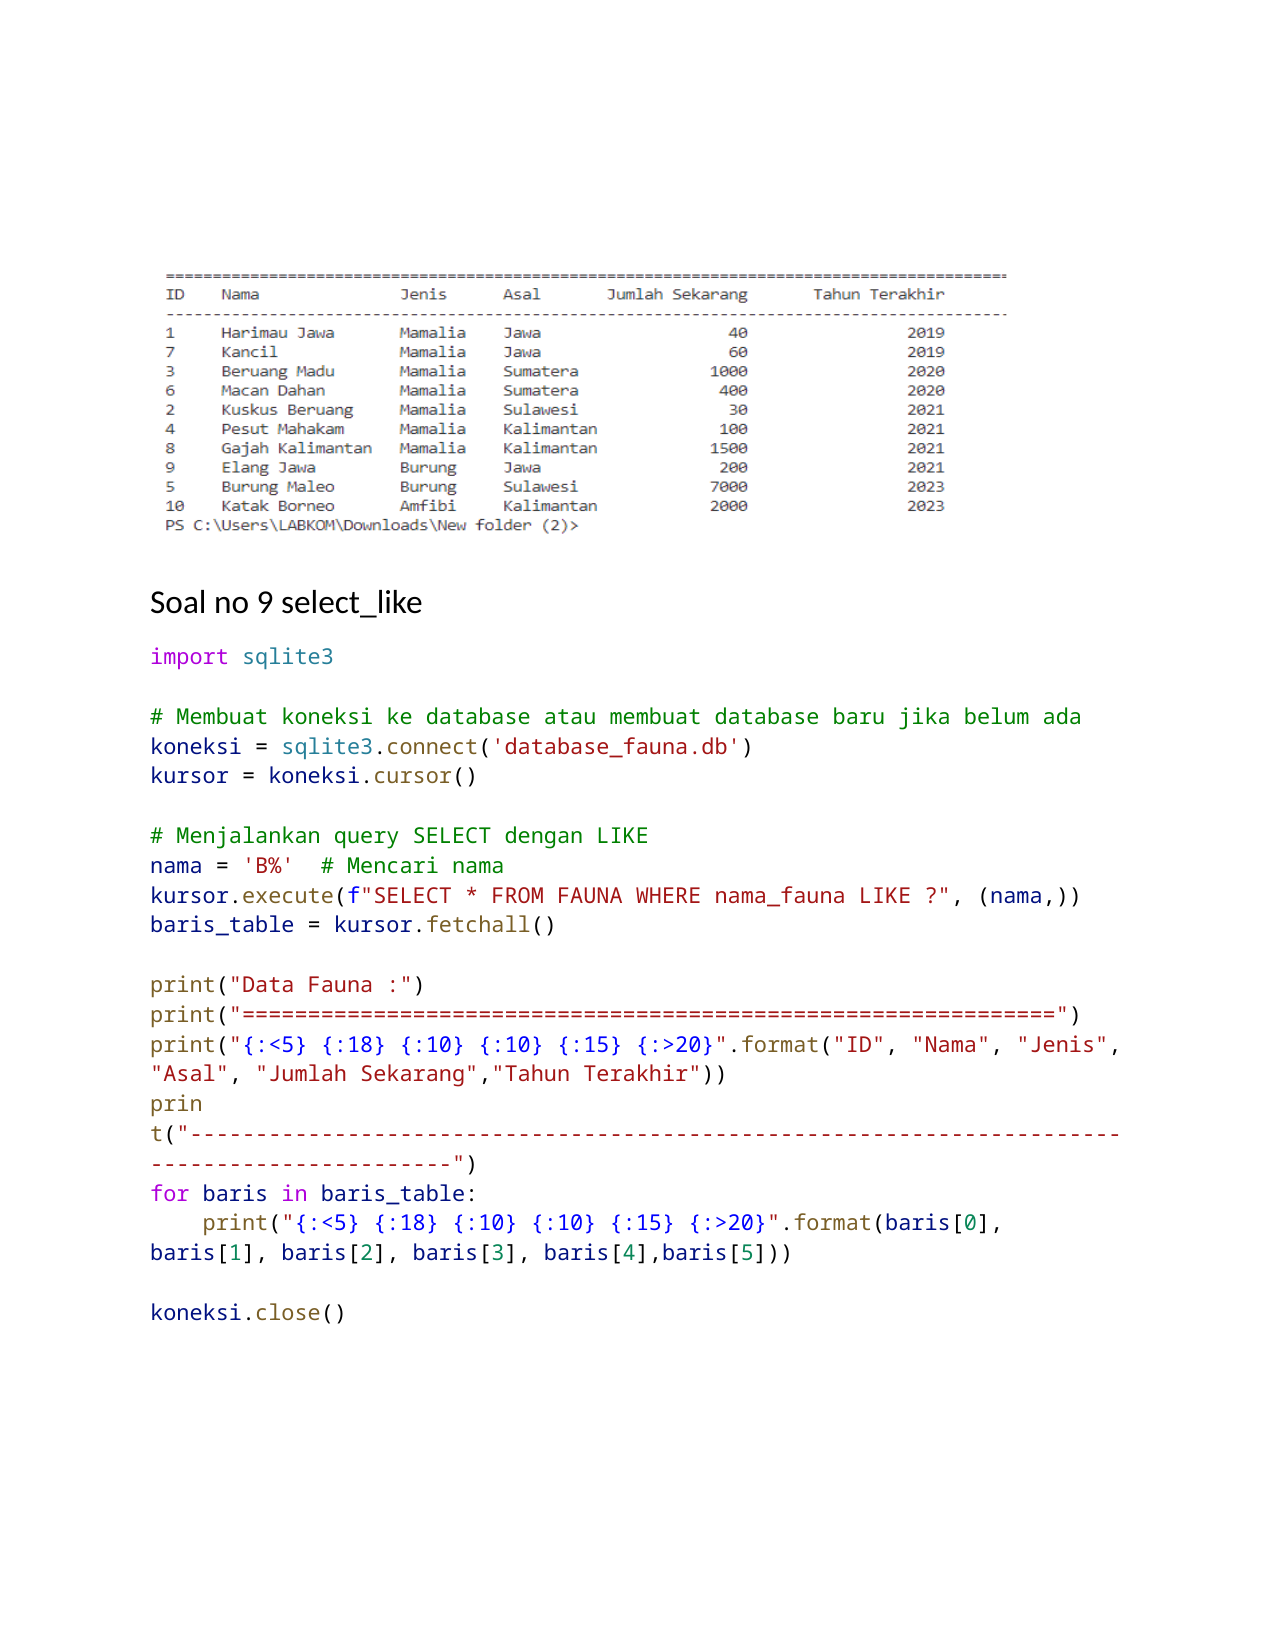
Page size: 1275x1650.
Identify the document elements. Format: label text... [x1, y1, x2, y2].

text print("==============================================================") [150, 999, 1125, 1029]
text # Menjalankan query SELECT dengan LIKE [150, 820, 1125, 850]
text print("Data Fauna :") [150, 969, 1125, 999]
text kursor = koneksi.cursor() [150, 761, 1125, 790]
text print("{:<5} {:18} {:10} {:10} {:15} {:>20}".format("ID", "Nama", "Jenis", "Asal", "Jumlah Sekarang","Tahun Terakhir")) [150, 1029, 1125, 1088]
text baris_table = kursor.fetchall() [150, 909, 1125, 939]
text import sqlite3 [150, 641, 1125, 671]
text kursor.execute(f"SELECT * FROM FAUNA WHERE nama_fauna LIKE ?", (nama,)) [150, 880, 1125, 909]
text print("{:<5} {:18} {:10} {:10} {:15} {:>20}".format(baris[0], baris[1], baris[2], baris[3], baris[4],baris[5])) [150, 1207, 1125, 1267]
text print("----------------------------------------------------------------------------------------------") [150, 1088, 1125, 1178]
picture [150, 271, 1007, 562]
text for baris in baris_table: [150, 1178, 1125, 1207]
text # Membuat koneksi ke database atau membuat database baru jika belum ada [150, 701, 1125, 731]
text koneksi.close() [150, 1297, 1125, 1327]
text Soal no 9 select_like [150, 581, 1125, 621]
text koneksi = sqlite3.connect('database_fauna.db') [150, 731, 1125, 761]
text nama = 'B%' # Mencari nama [150, 850, 1125, 880]
